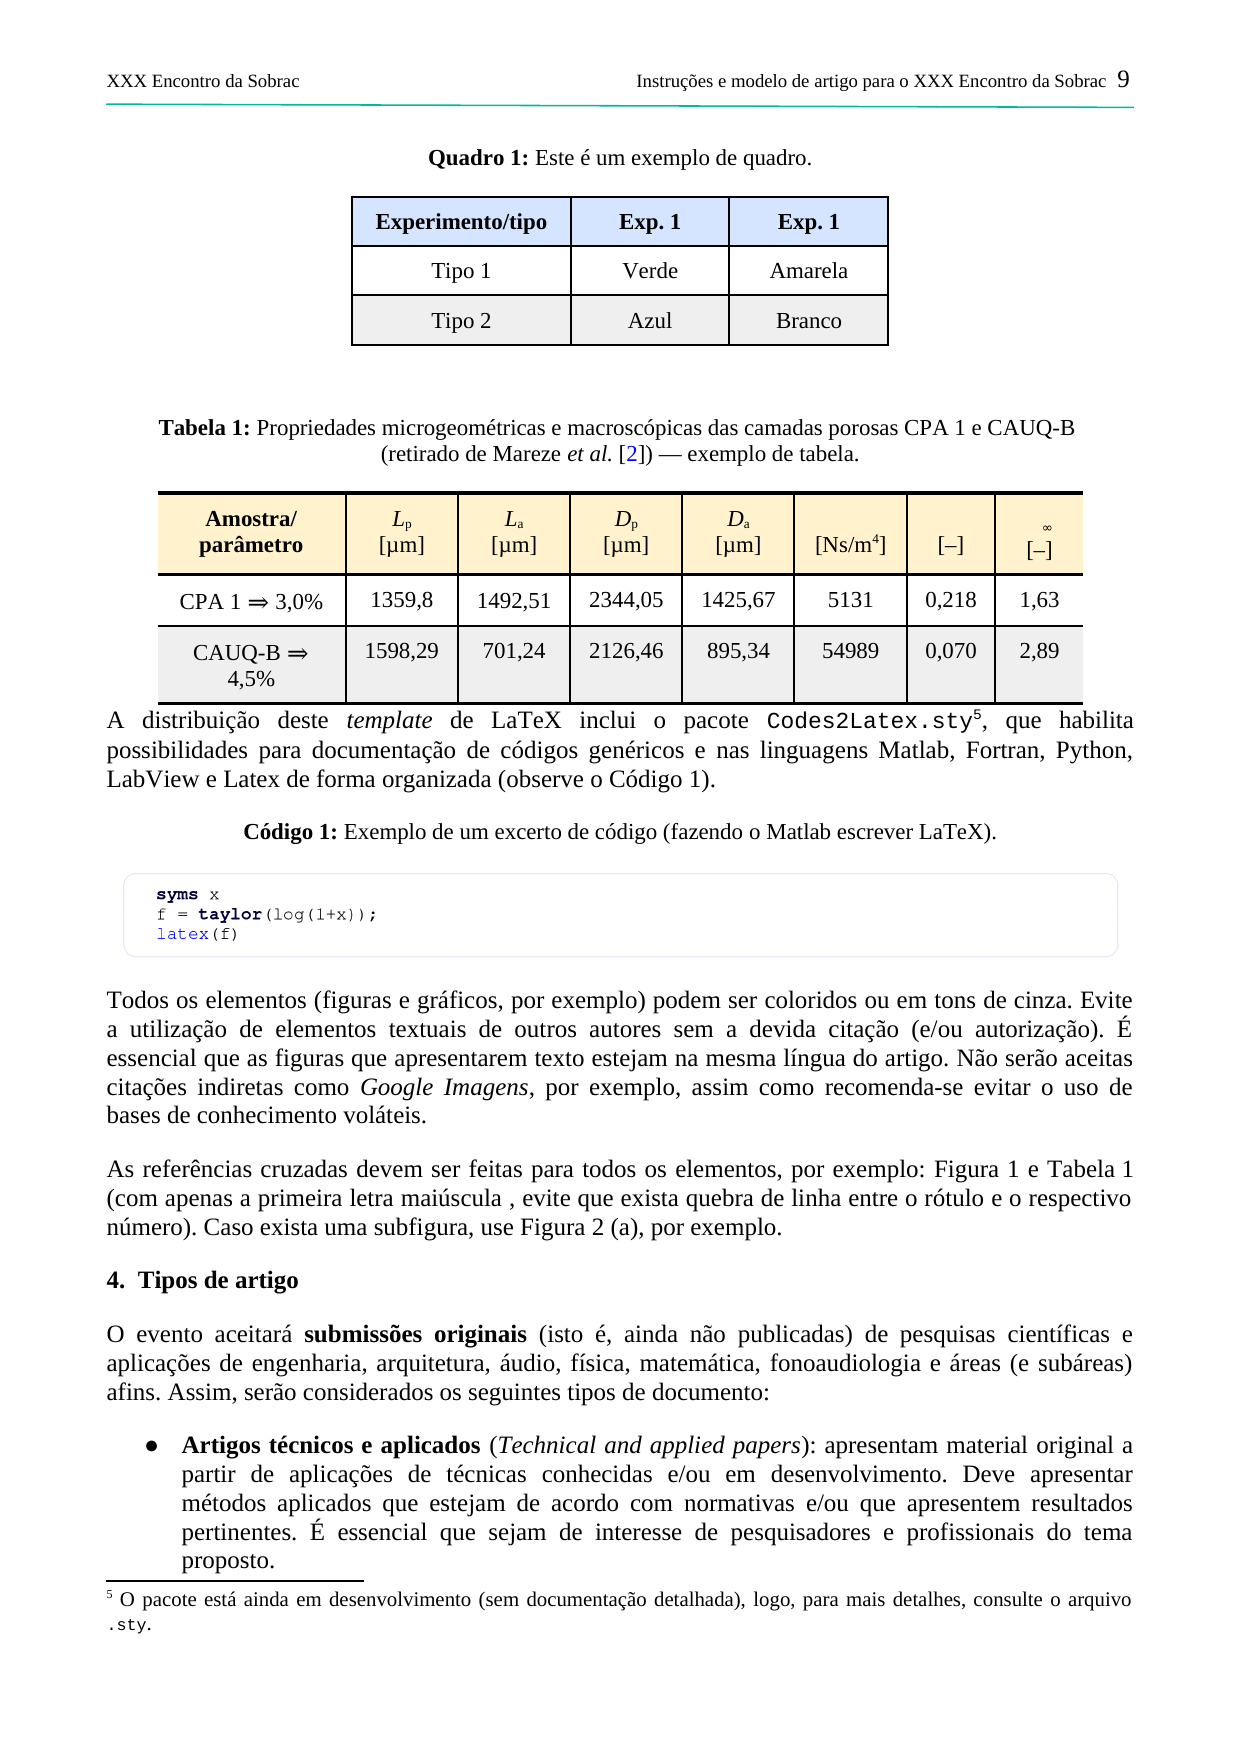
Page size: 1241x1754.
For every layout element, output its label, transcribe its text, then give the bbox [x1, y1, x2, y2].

text A distribuição deste template de LaTeX inclui o pacote Codes2Latex.sty, que habilita possibilidades para documentação de códigos genéricos e nas linguagens Matlab, Fortran, Python, LabView e Latex de forma organizada (observe o Código 1). [106, 705, 1134, 793]
table_cell 701,24 [459, 627, 569, 702]
table_cell Amarela [730, 247, 887, 294]
table_cell CPA 1 ⇒ 3,0% [158, 576, 345, 625]
table_header 𝜙 [–] [908, 495, 994, 573]
table_header Exp. 1 [572, 198, 728, 245]
text O evento aceitará submissões originais (isto é, ainda não publicadas) de pesquisas científicas e aplicações de engenharia, arquitetura, áudio, física, matemática, fonoaudiologia e áreas (e subáreas) afins. Assim, serão considerados os seguintes tipos de documento: [106, 1319, 1134, 1406]
table_cell 0,070 [908, 627, 994, 702]
table_header Amostra/ parâmetro [158, 495, 345, 573]
table_header Da [µm] [683, 495, 793, 573]
table_header Lp [µm] [347, 495, 457, 573]
table_cell 1425,67 [683, 576, 793, 625]
table_cell 0,218 [908, 576, 994, 625]
table_cell 2344,05 [571, 576, 681, 625]
table_cell 2,89 [996, 627, 1083, 702]
text Todos os elementos (figuras e gráficos, por exemplo) podem ser coloridos ou em tons de cinza. Evite a utilização de elementos textuais de outros autores sem a devida citação (e/ou autorização). É essencial que as figuras que apresentarem texto estejam na mesma língua do artigo. Não serão aceitas citações indiretas como Google Imagens, por exemplo, assim como recomenda-se evitar o uso de bases de conhecimento voláteis. [106, 986, 1134, 1129]
table_cell 1598,29 [347, 627, 457, 702]
table_cell 5131 [795, 576, 906, 625]
table_cell 2126,46 [571, 627, 681, 702]
table_cell 895,34 [683, 627, 793, 702]
table_cell Tipo 2 [353, 296, 570, 344]
text 4. Tipos de artigo [106, 1266, 1134, 1294]
table_cell Branco [730, 296, 887, 344]
table_cell 1,63 [996, 576, 1083, 625]
table_cell Verde [572, 247, 728, 294]
table_header 𝛼∞ [–] [996, 495, 1083, 573]
picture [118, 869, 1122, 961]
text Tabela 1: Propriedades microgeométricas e macroscópicas das camadas porosas CPA 1 e CAUQ-B (retirado de Mareze et al. [2]) — exemplo de tabela. [106, 414, 1134, 466]
table_header 𝜎 [Ns/m4] [795, 495, 906, 573]
table_cell 54989 [795, 627, 906, 702]
table_cell Azul [572, 296, 728, 344]
table_cell 1492,51 [459, 576, 569, 625]
text Código 1: Exemplo de um excerto de código (fazendo o Matlab escrever LaTeX). [106, 818, 1134, 844]
table_cell CAUQ-B ⇒ 4,5% [158, 627, 345, 702]
text Quadro 1: Este é um exemplo de quadro. [106, 118, 1134, 171]
table_header Exp. 1 [730, 198, 887, 245]
list Artigos técnicos e aplicados (Technical and applied papers): apresentam material original a partir de aplicações de técnicas conhecidas e/ou em desenvolvimento. Deve apresentar métodos aplicados que estejam de acordo com normativas e/ou que apresentem resultados pertinentes. É essencial que sejam de interesse de pesquisadores e profissionais do tema proposto. [144, 1431, 1134, 1574]
table_cell 1359,8 [347, 576, 457, 625]
table_cell Tipo 1 [353, 247, 570, 294]
table_header Dp [µm] [571, 495, 681, 573]
table_header La [µm] [459, 495, 569, 573]
table_header Experimento/tipo [353, 198, 570, 245]
text As referências cruzadas devem ser feitas para todos os elementos, por exemplo: Figura 1 e Tabela 1 (com apenas a primeira letra maiúscula , evite que exista quebra de linha entre o rótulo e o respectivo número). Caso exista uma subfigura, use Figura 2 (a), por exemplo. [106, 1154, 1134, 1241]
